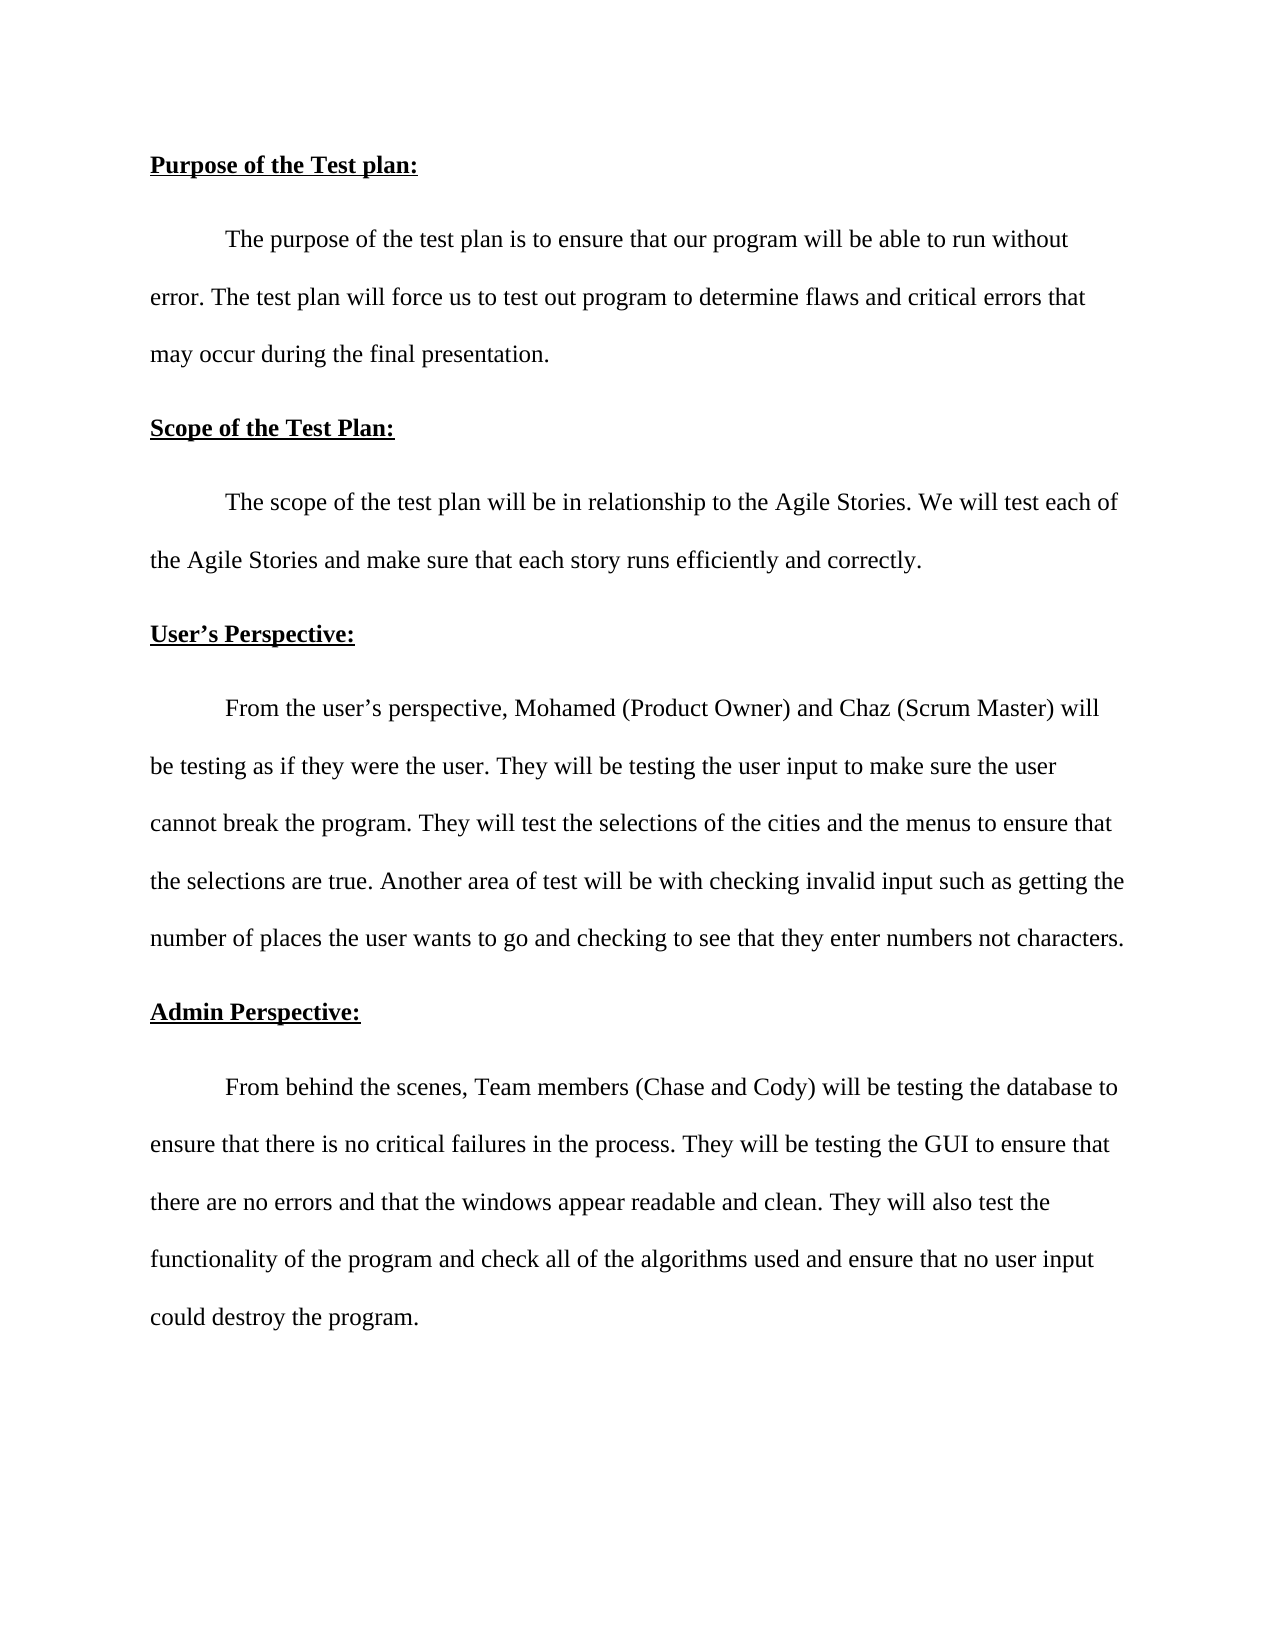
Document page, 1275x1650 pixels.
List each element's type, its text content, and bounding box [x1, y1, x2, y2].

text Admin Perspective: [150, 997, 1125, 1026]
text The purpose of the test plan is to ensure that our program will be able to run without error. The test plan will force us to test out program to determine flaws and critical errors that may occur during the final presentation. [150, 224, 1125, 368]
text From behind the scenes, Team members (Chase and Cody) will be testing the database to ensure that there is no critical failures in the process. They will be testing the GUI to ensure that there are no errors and that the windows appear readable and clean. They will also test the functionality of the program and check all of the algorithms used and ensure that no user input could destroy the program. [150, 1072, 1125, 1330]
text The scope of the test plan will be in relationship to the Agile Stories. We will test each of the Agile Stories and make sure that each story runs efficiently and correctly. [150, 487, 1125, 574]
text Scope of the Test Plan: [150, 413, 1125, 442]
text Purpose of the Test plan: [150, 150, 1125, 179]
text From the user’s perspective, Mohamed (Product Owner) and Chaz (Scrum Master) will be testing as if they were the user. They will be testing the user input to make sure the user cannot break the program. They will test the selections of the cities and the menus to ensure that the selections are true. Another area of test will be with checking invalid input such as getting the number of places the user wants to go and checking to see that they enter numbers not characters. [150, 693, 1125, 952]
text User’s Perspective: [150, 619, 1125, 648]
